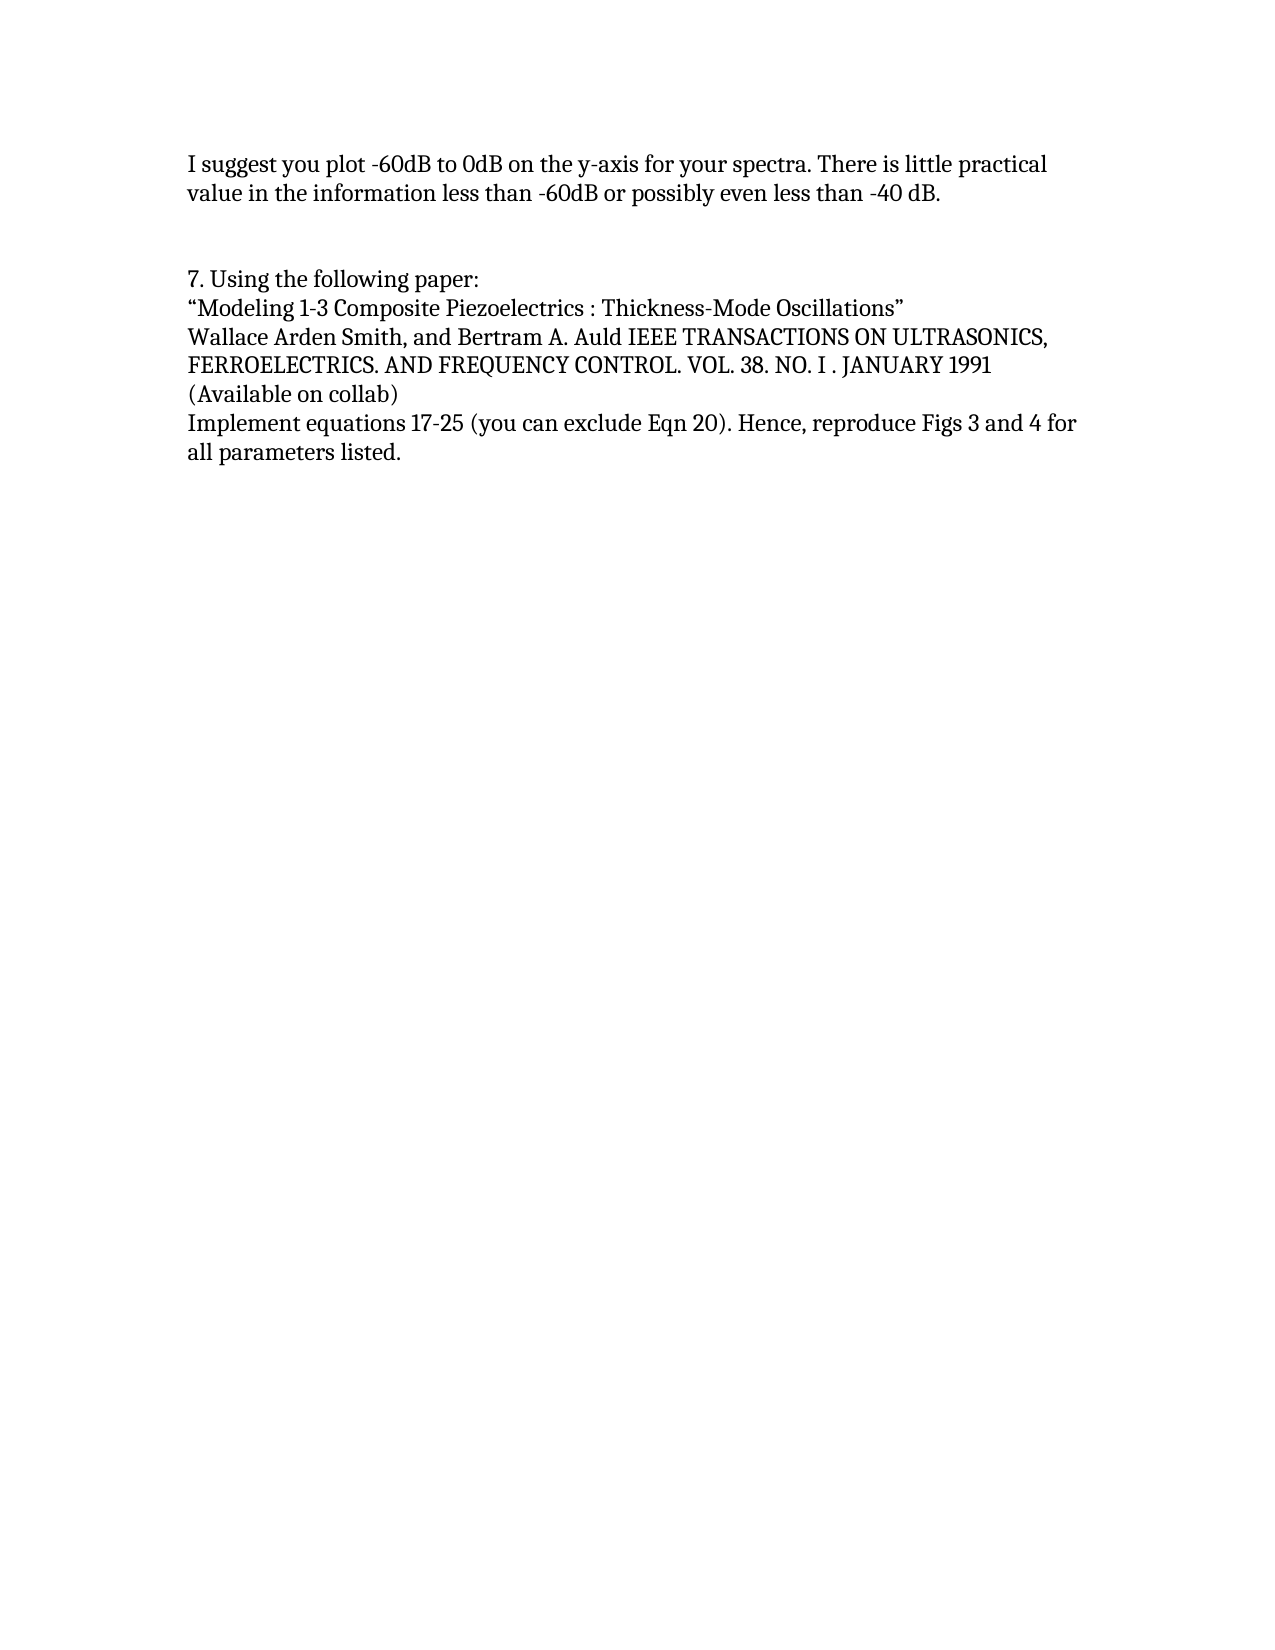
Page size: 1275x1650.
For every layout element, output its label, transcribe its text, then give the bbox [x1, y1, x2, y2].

text (Available on collab) [187, 380, 1087, 409]
text 7. Using the following paper: [187, 265, 1087, 294]
text “Modeling 1-3 Composite Piezoelectrics : Thickness-Mode Oscillations” [187, 294, 1087, 322]
text Wallace Arden Smith, and Bertram A. Auld IEEE TRANSACTIONS ON ULTRASONICS, FERROELECTRICS. AND FREQUENCY CONTROL. VOL. 38. NO. I . JANUARY 1991 [187, 322, 1087, 380]
text Implement equations 17-25 (you can exclude Eqn 20). Hence, reproduce Figs 3 and 4 for all parameters listed. [187, 409, 1087, 466]
text I suggest you plot -60dB to 0dB on the y-axis for your spectra. There is little practical value in the information less than -60dB or possibly even less than -40 dB. [187, 150, 1087, 207]
